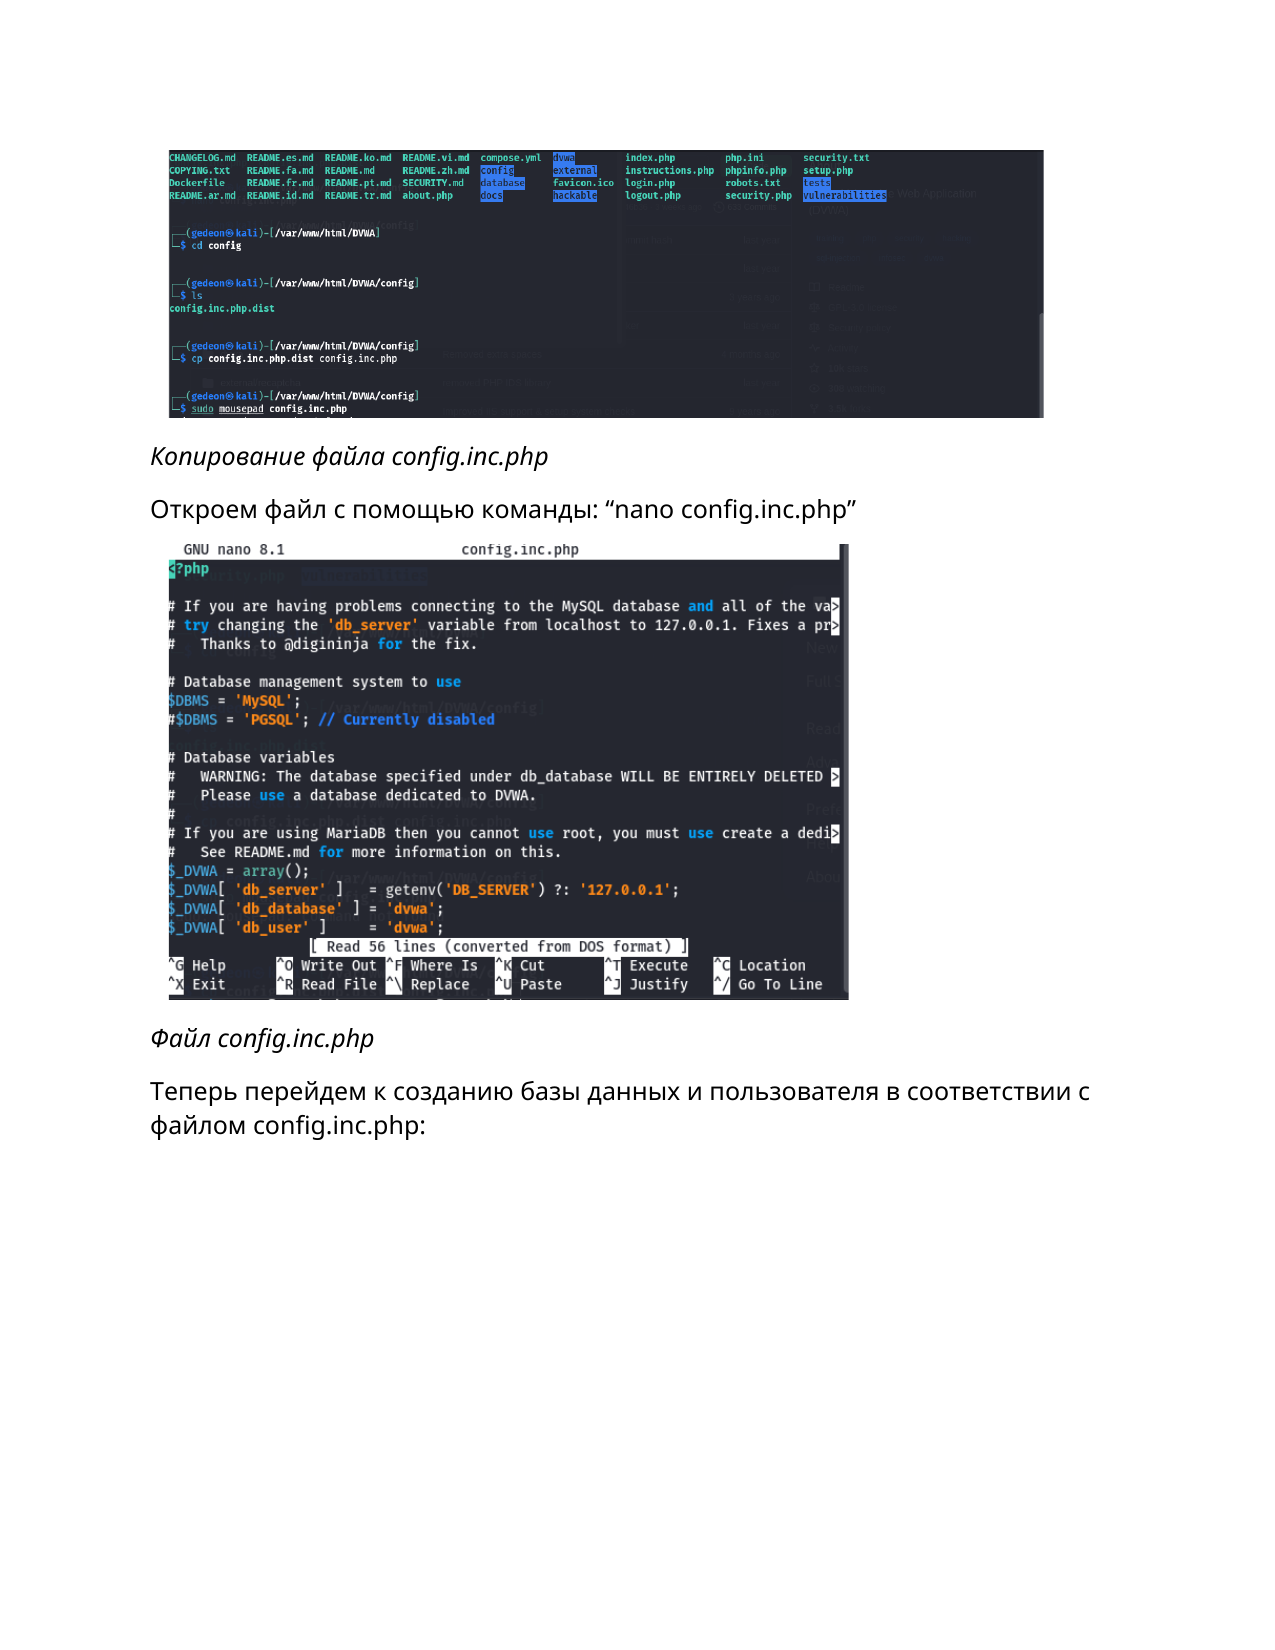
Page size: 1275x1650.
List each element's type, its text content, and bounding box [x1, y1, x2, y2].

picture [168, 150, 1044, 418]
text Файл config.inc.php [150, 1021, 1125, 1054]
picture [168, 544, 849, 1000]
text Откроем файл с помощью команды: “nano config.inc.php” [150, 492, 1125, 526]
text Теперь перейдем к созданию базы данных и пользователя в соответствии с файлом config.inc.php: [150, 1073, 1125, 1141]
text Копирование файла config.inc.php [150, 439, 1125, 473]
